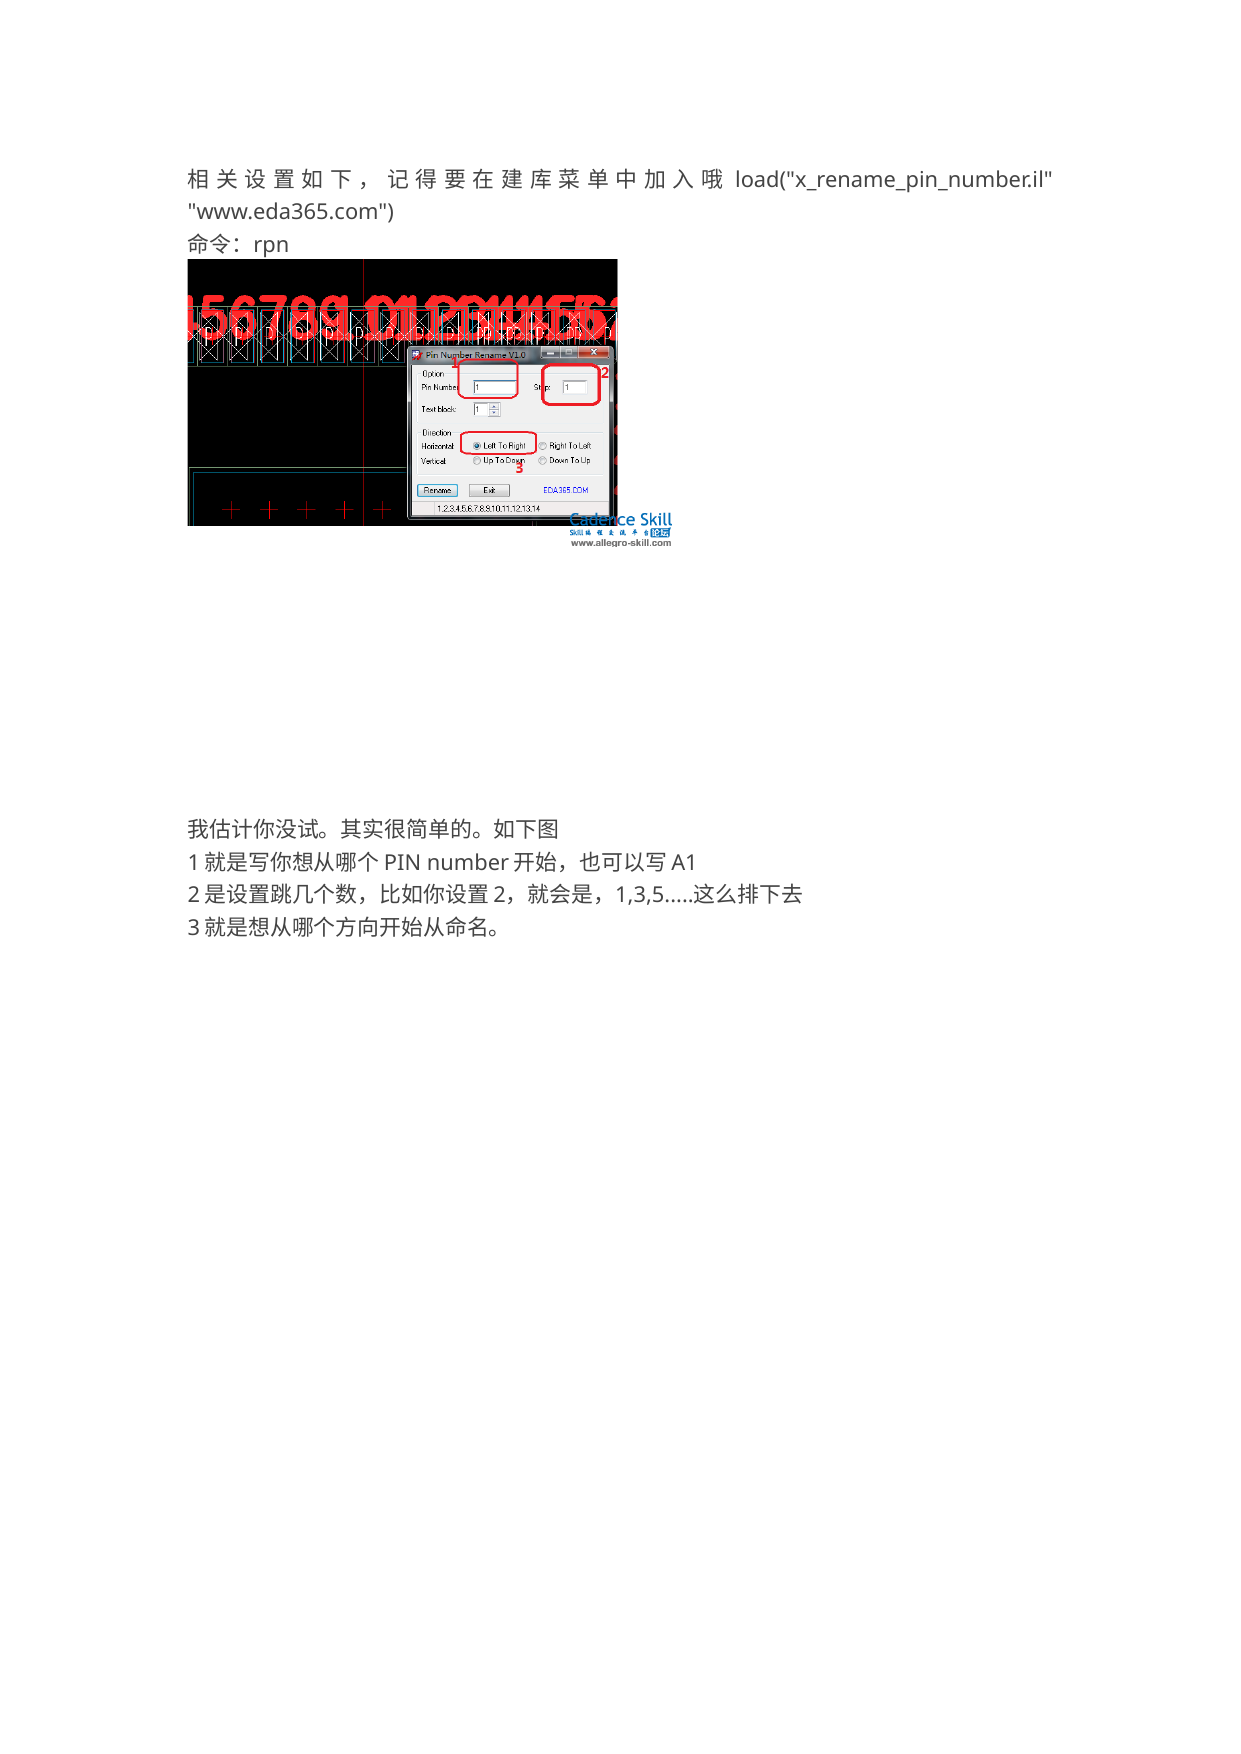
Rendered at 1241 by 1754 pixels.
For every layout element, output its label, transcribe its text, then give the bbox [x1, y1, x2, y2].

text 我估计你没试。其实很简单的。如下图 1就是写你想从哪个PIN number开始，也可以写A1 2是设置跳几个数，比如你设置2，就会是，1,3,5.....这么排下去 3就是想从哪个方向开始从命名。 [187, 812, 1053, 942]
text 相关设置如下，记得要在建库菜单中加入哦load("x_rename_pin_number.il" "www.eda365.com")3 Z( p+ Z! g8 Q2 u0 ` 命令：rpn [187, 162, 1053, 259]
picture [187, 259, 1053, 798]
